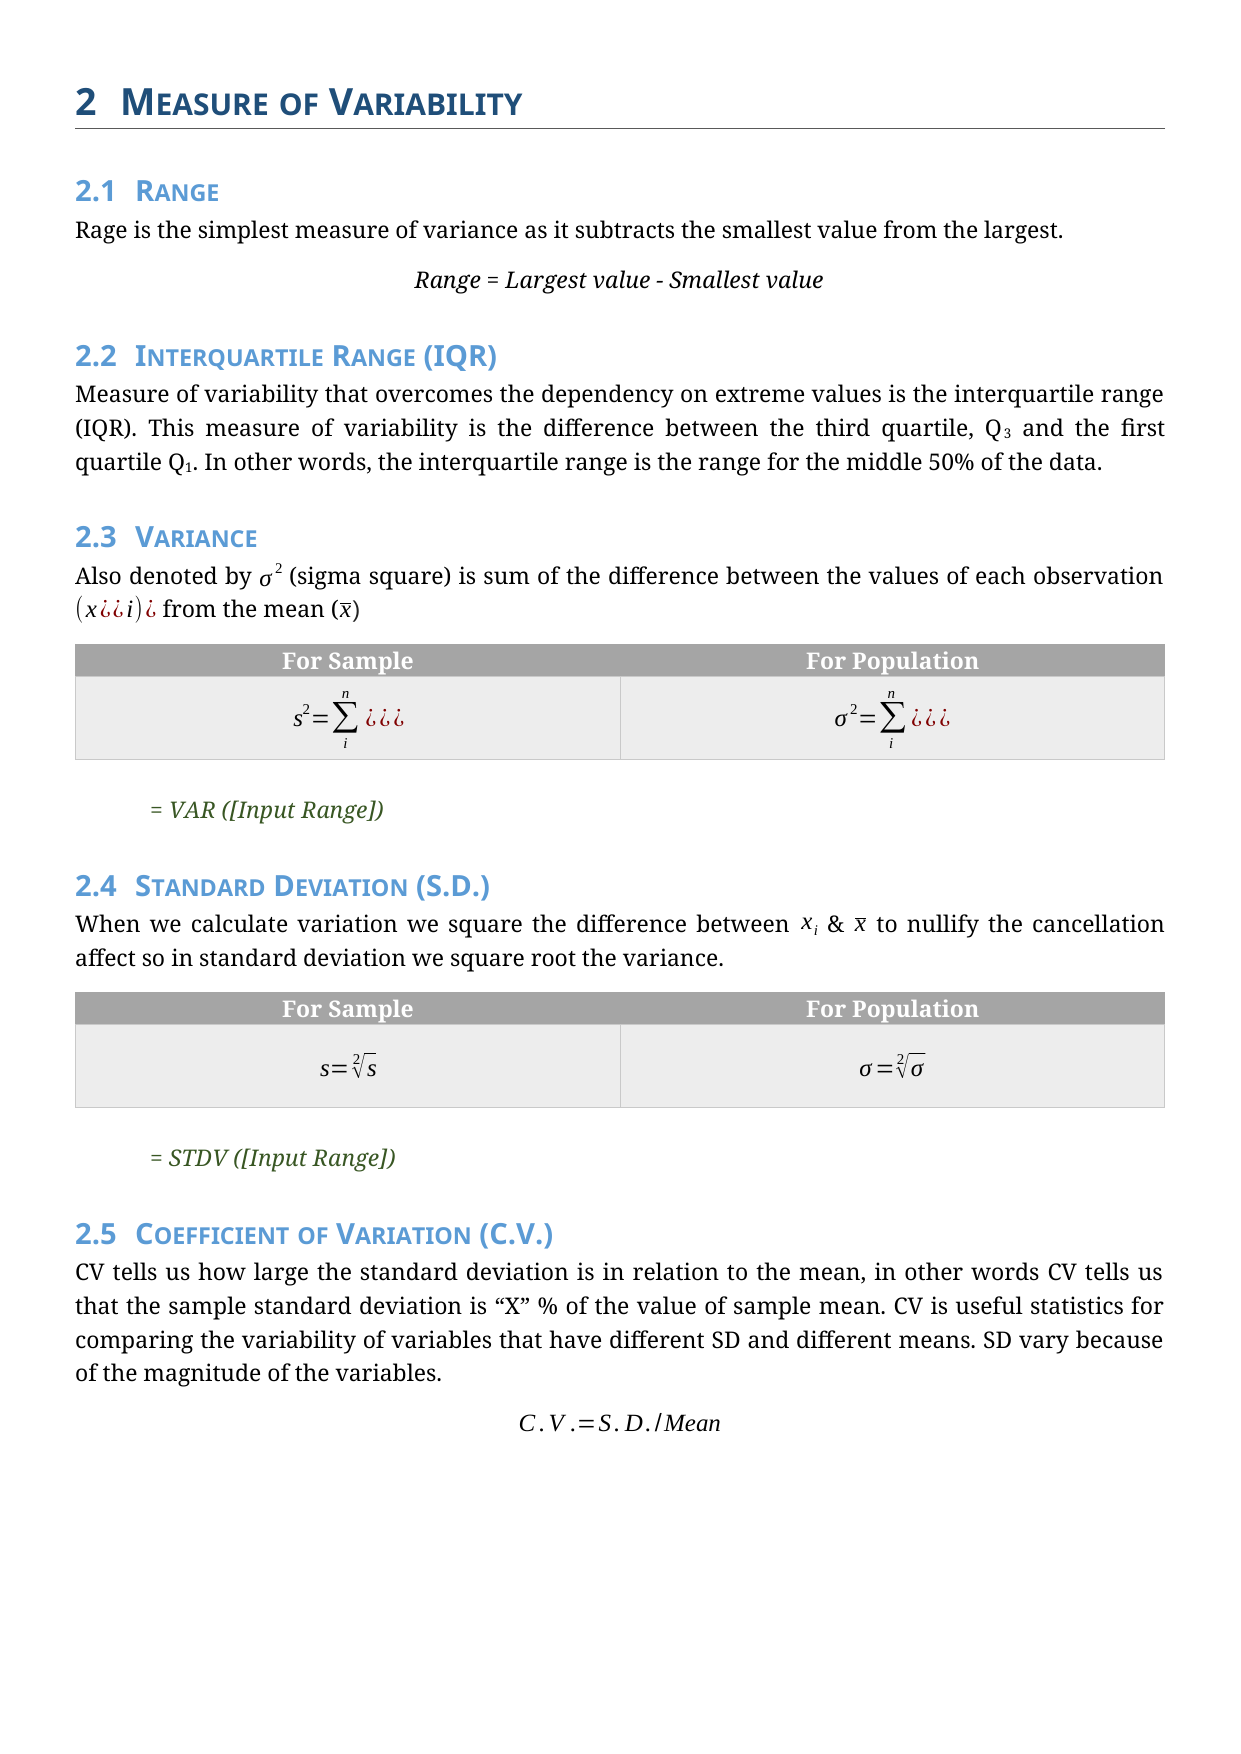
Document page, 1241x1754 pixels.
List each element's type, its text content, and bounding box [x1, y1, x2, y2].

table_header For Population [621, 993, 1164, 1024]
subtitle Range [75, 171, 1165, 210]
text = VAR ([Input Range]) [150, 794, 1090, 825]
table_cell [621, 677, 1164, 759]
table_cell [76, 1025, 620, 1107]
subtitle Variance [75, 517, 1165, 556]
text Rage is the simplest measure of variance as it subtracts the smallest value from the largest. [75, 213, 1165, 245]
text CV tells us how large the standard deviation is in relation to the mean, in other words CV tells us that the sample standard deviation is “X” % of the value of sample mean. CV is useful statistics for comparing the variability of variables that have different SD and different means. SD vary because of the magnitude of the variables. [75, 1256, 1165, 1389]
text Also denoted by (sigma square) is sum of the difference between the values of each observation from the mean () [75, 559, 1165, 624]
text Measure of variability that overcomes the dependency on extreme values is the interquartile range (IQR). This measure of variability is the difference between the third quartile, Q3 and the first quartile Q1. In other words, the interquartile range is the range for the middle 50% of the data. [75, 378, 1165, 477]
subtitle Measure of Variability [75, 75, 1165, 128]
table_header For Sample [76, 993, 620, 1024]
table_header For Sample [76, 645, 620, 676]
subtitle Coefficient of Variation (C.V.) [75, 1213, 1165, 1253]
text Range = Largest value - Smallest value [75, 264, 1165, 295]
subtitle Standard Deviation (S.D.) [75, 865, 1165, 905]
text When we calculate variation we square the difference between & to nullify the cancellation affect so in standard deviation we square root the variance. [75, 908, 1165, 973]
table_cell [621, 1025, 1164, 1107]
table_header For Population [621, 645, 1164, 676]
text = STDV ([Input Range]) [150, 1108, 1090, 1173]
table_cell [76, 677, 620, 759]
subtitle Interquartile Range (IQR) [75, 335, 1165, 375]
